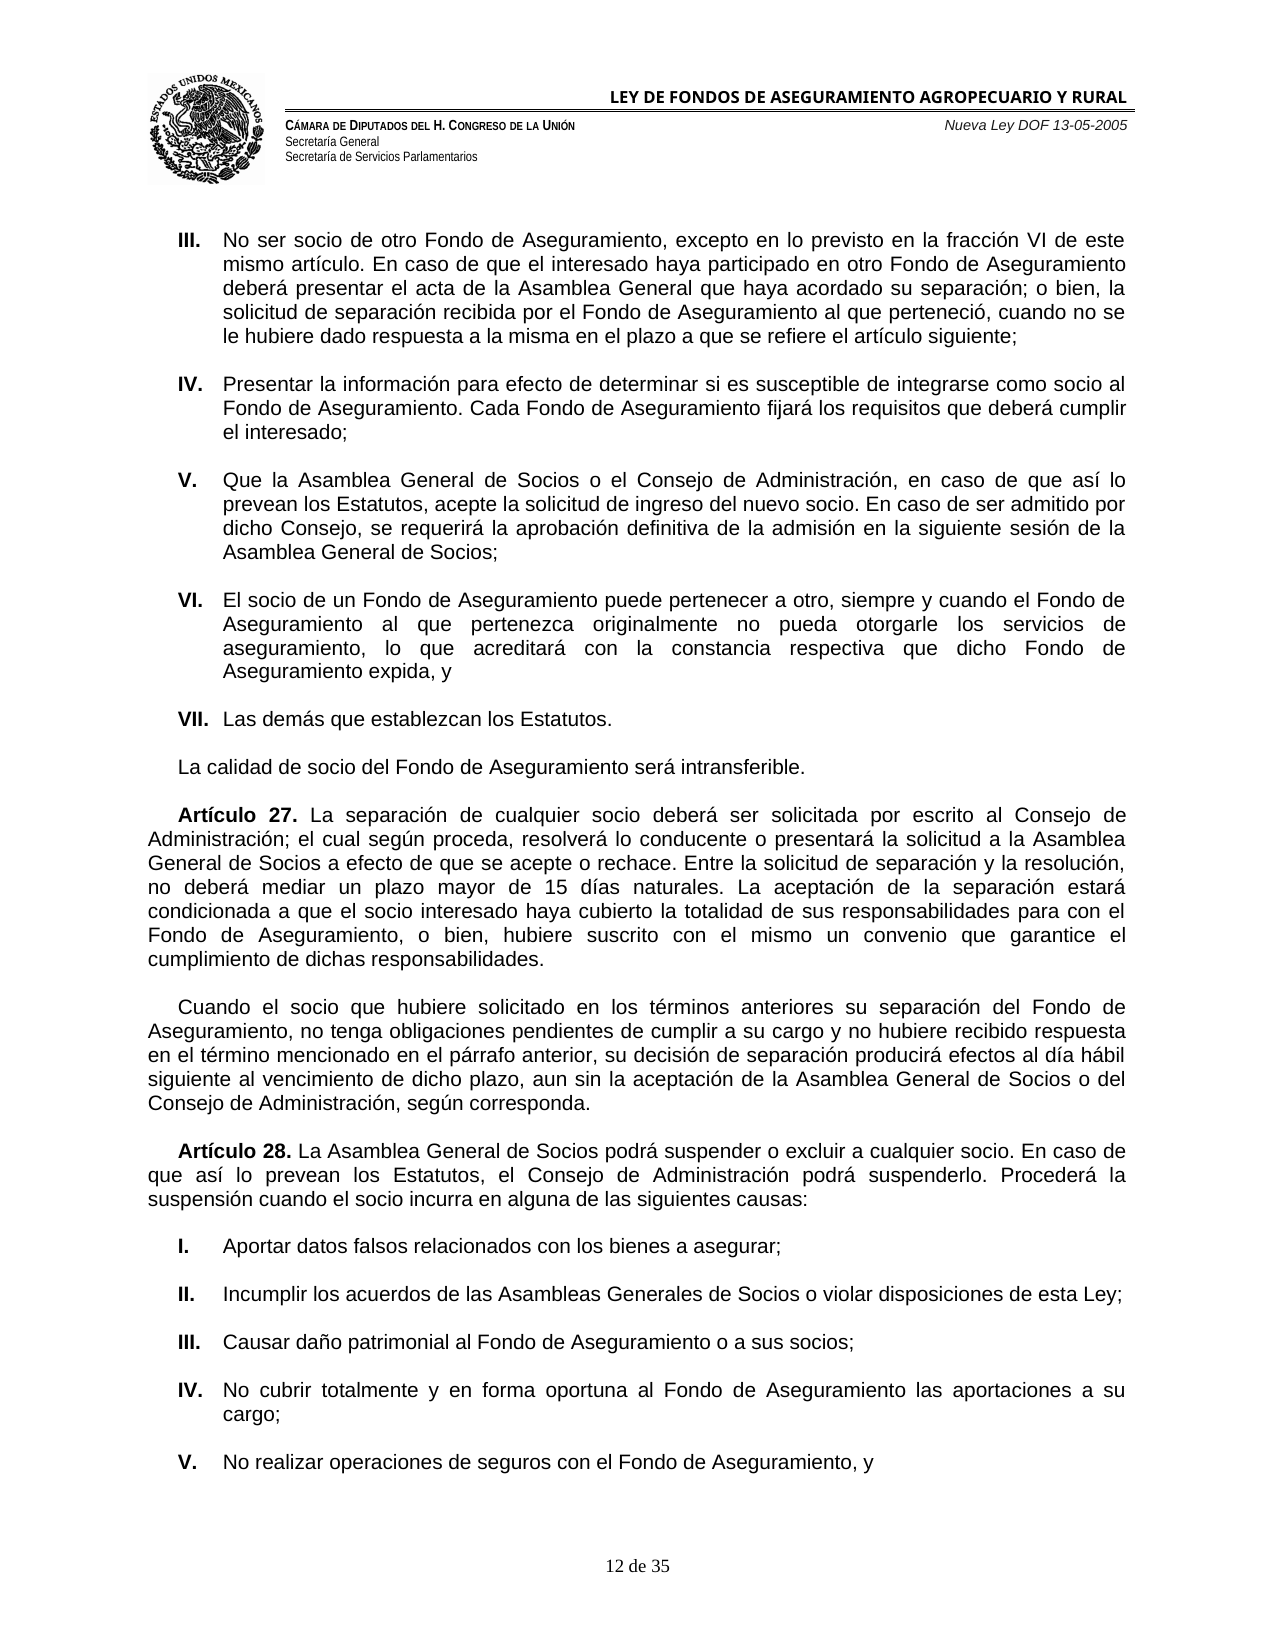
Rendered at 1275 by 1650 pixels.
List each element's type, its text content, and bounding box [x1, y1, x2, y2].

text V. No realizar operaciones de seguros con el Fondo de Aseguramiento, y [178, 1450, 1127, 1474]
text II. Incumplir los acuerdos de las Asambleas Generales de Socios o violar disposiciones de esta Ley; [178, 1282, 1127, 1306]
text V. Que la Asamblea General de Socios o el Consejo de Administración, en caso de que así lo prevean los Estatutos, acepte la solicitud de ingreso del nuevo socio. En caso de ser admitido por dicho Consejo, se requerirá la aprobación definitiva de la admisión en la siguiente sesión de la Asamblea General de Socios; [178, 468, 1127, 563]
text I. Aportar datos falsos relacionados con los bienes a asegurar; [178, 1234, 1127, 1258]
text III. No ser socio de otro Fondo de Aseguramiento, excepto en lo previsto en la fracción VI de este mismo artículo. En caso de que el interesado haya participado en otro Fondo de Aseguramiento deberá presentar el acta de la Asamblea General que haya acordado su separación; o bien, la solicitud de separación recibida por el Fondo de Aseguramiento al que perteneció, cuando no se le hubiere dado respuesta a la misma en el plazo a que se refiere el artículo siguiente; [178, 228, 1127, 348]
text VI. El socio de un Fondo de Aseguramiento puede pertenecer a otro, siempre y cuando el Fondo de Aseguramiento al que pertenezca originalmente no pueda otorgarle los servicios de aseguramiento, lo que acreditará con la constancia respectiva que dicho Fondo de Aseguramiento expida, y [178, 587, 1127, 683]
text Artículo 27. La separación de cualquier socio deberá ser solicitada por escrito al Consejo de Administración; el cual según proceda, resolverá lo conducente o presentará la solicitud a la Asamblea General de Socios a efecto de que se acepte o rechace. Entre la solicitud de separación y la resolución, no deberá mediar un plazo mayor de 15 días naturales. La aceptación de la separación estará condicionada a que el socio interesado haya cubierto la totalidad de sus responsabilidades para con el Fondo de Aseguramiento, o bien, hubiere suscrito con el mismo un convenio que garantice el cumplimiento de dichas responsabilidades. [148, 803, 1127, 971]
text VII. Las demás que establezcan los Estatutos. [178, 707, 1127, 731]
text IV. No cubrir totalmente y en forma oportuna al Fondo de Aseguramiento las aportaciones a su cargo; [178, 1378, 1127, 1426]
text III. Causar daño patrimonial al Fondo de Aseguramiento o a sus socios; [178, 1330, 1127, 1354]
text Cuando el socio que hubiere solicitado en los términos anteriores su separación del Fondo de Aseguramiento, no tenga obligaciones pendientes de cumplir a su cargo y no hubiere recibido respuesta en el término mencionado en el párrafo anterior, su decisión de separación producirá efectos al día hábil siguiente al vencimiento de dicho plazo, aun sin la aceptación de la Asamblea General de Socios o del Consejo de Administración, según corresponda. [148, 995, 1127, 1114]
text Artículo 28. La Asamblea General de Socios podrá suspender o excluir a cualquier socio. En caso de que así lo prevean los Estatutos, el Consejo de Administración podrá suspenderlo. Procederá la suspensión cuando el socio incurra en alguna de las siguientes causas: [148, 1138, 1127, 1210]
text IV. Presentar la información para efecto de determinar si es susceptible de integrarse como socio al Fondo de Aseguramiento. Cada Fondo de Aseguramiento fijará los requisitos que deberá cumplir el interesado; [178, 372, 1127, 444]
text La calidad de socio del Fondo de Aseguramiento será intransferible. [148, 755, 1127, 779]
